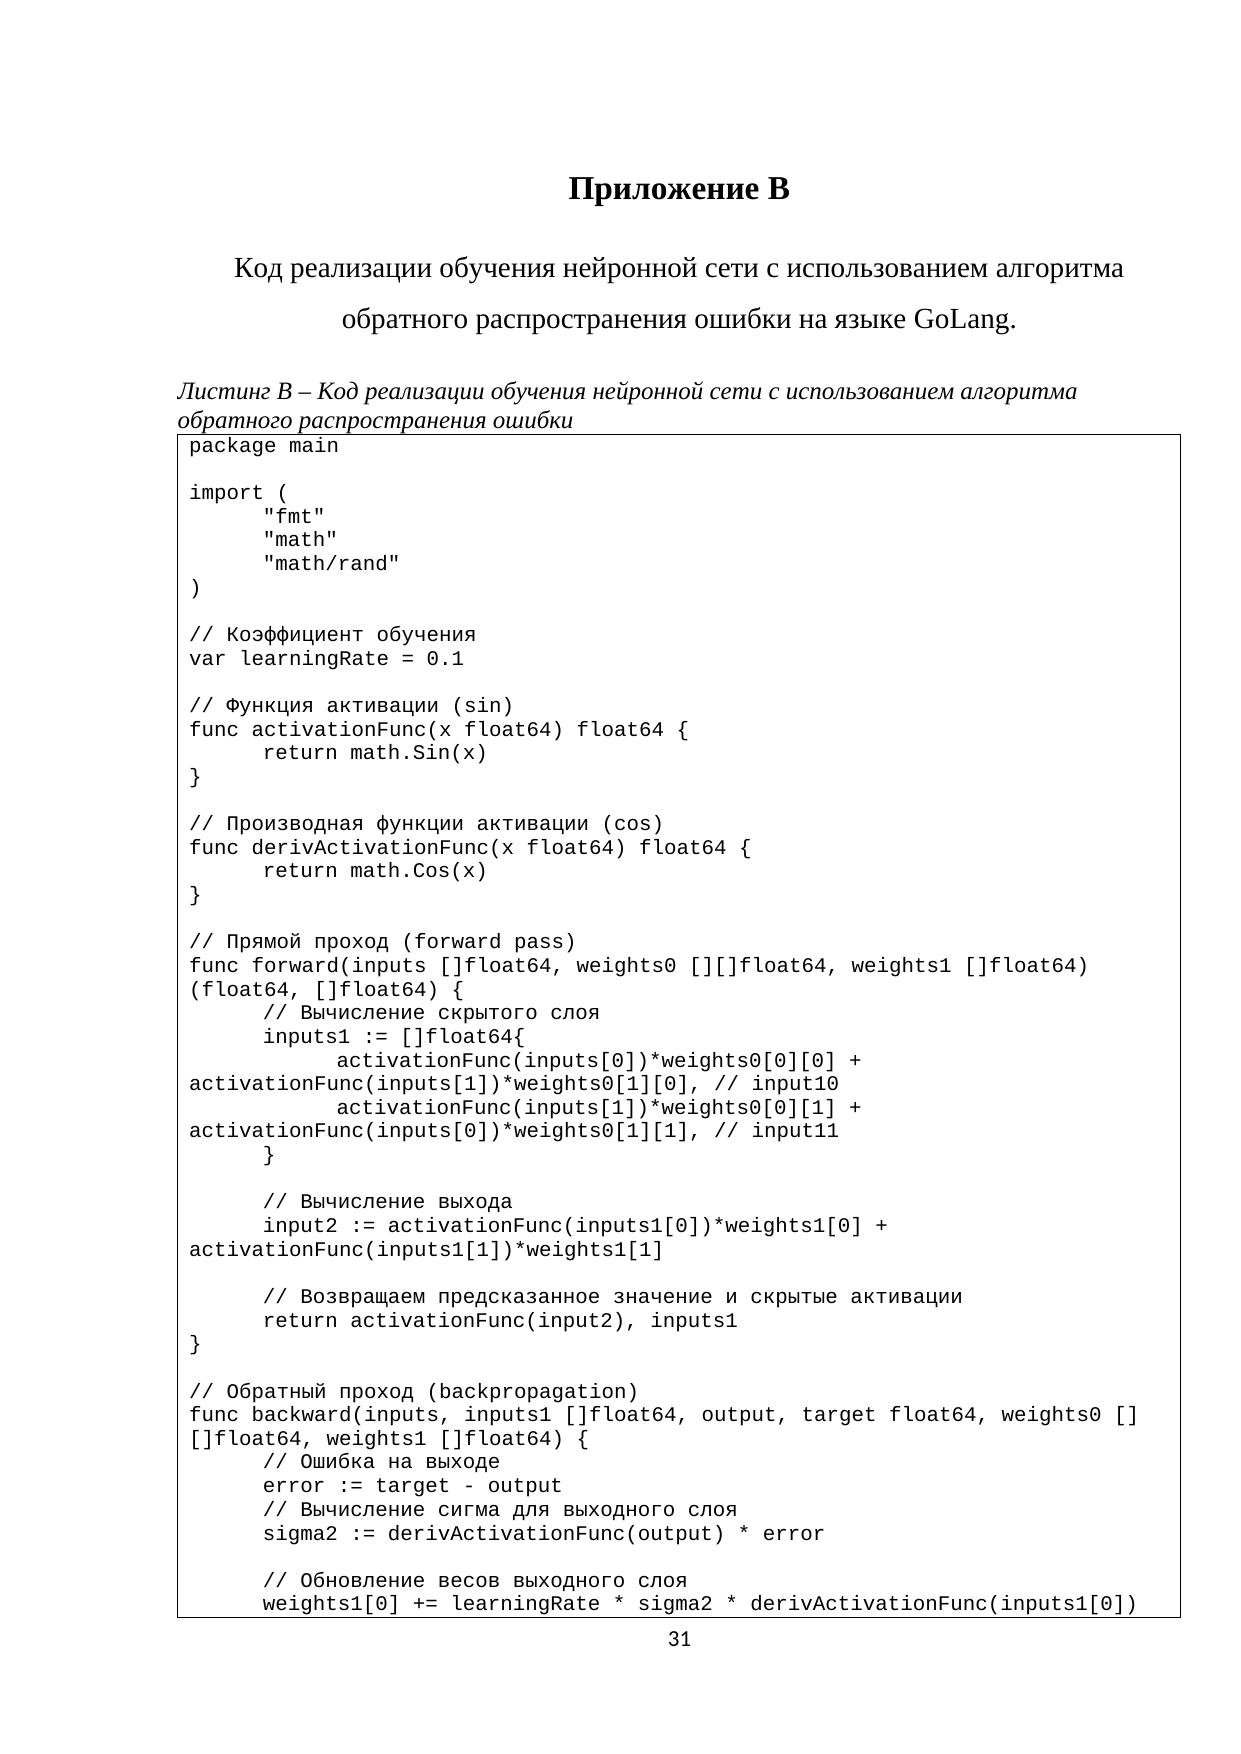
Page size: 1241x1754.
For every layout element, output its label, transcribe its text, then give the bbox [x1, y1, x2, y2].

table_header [178, 435, 1180, 1617]
text Код реализации обучения нейронной сети с использованием алгоритма обратного распространения ошибки на языке GoLang. [177, 251, 1181, 334]
text Приложение В [177, 168, 1181, 206]
text Листинг В – Код реализации обучения нейронной сети с использованием алгоритма обратного распространения ошибки [177, 376, 1181, 434]
